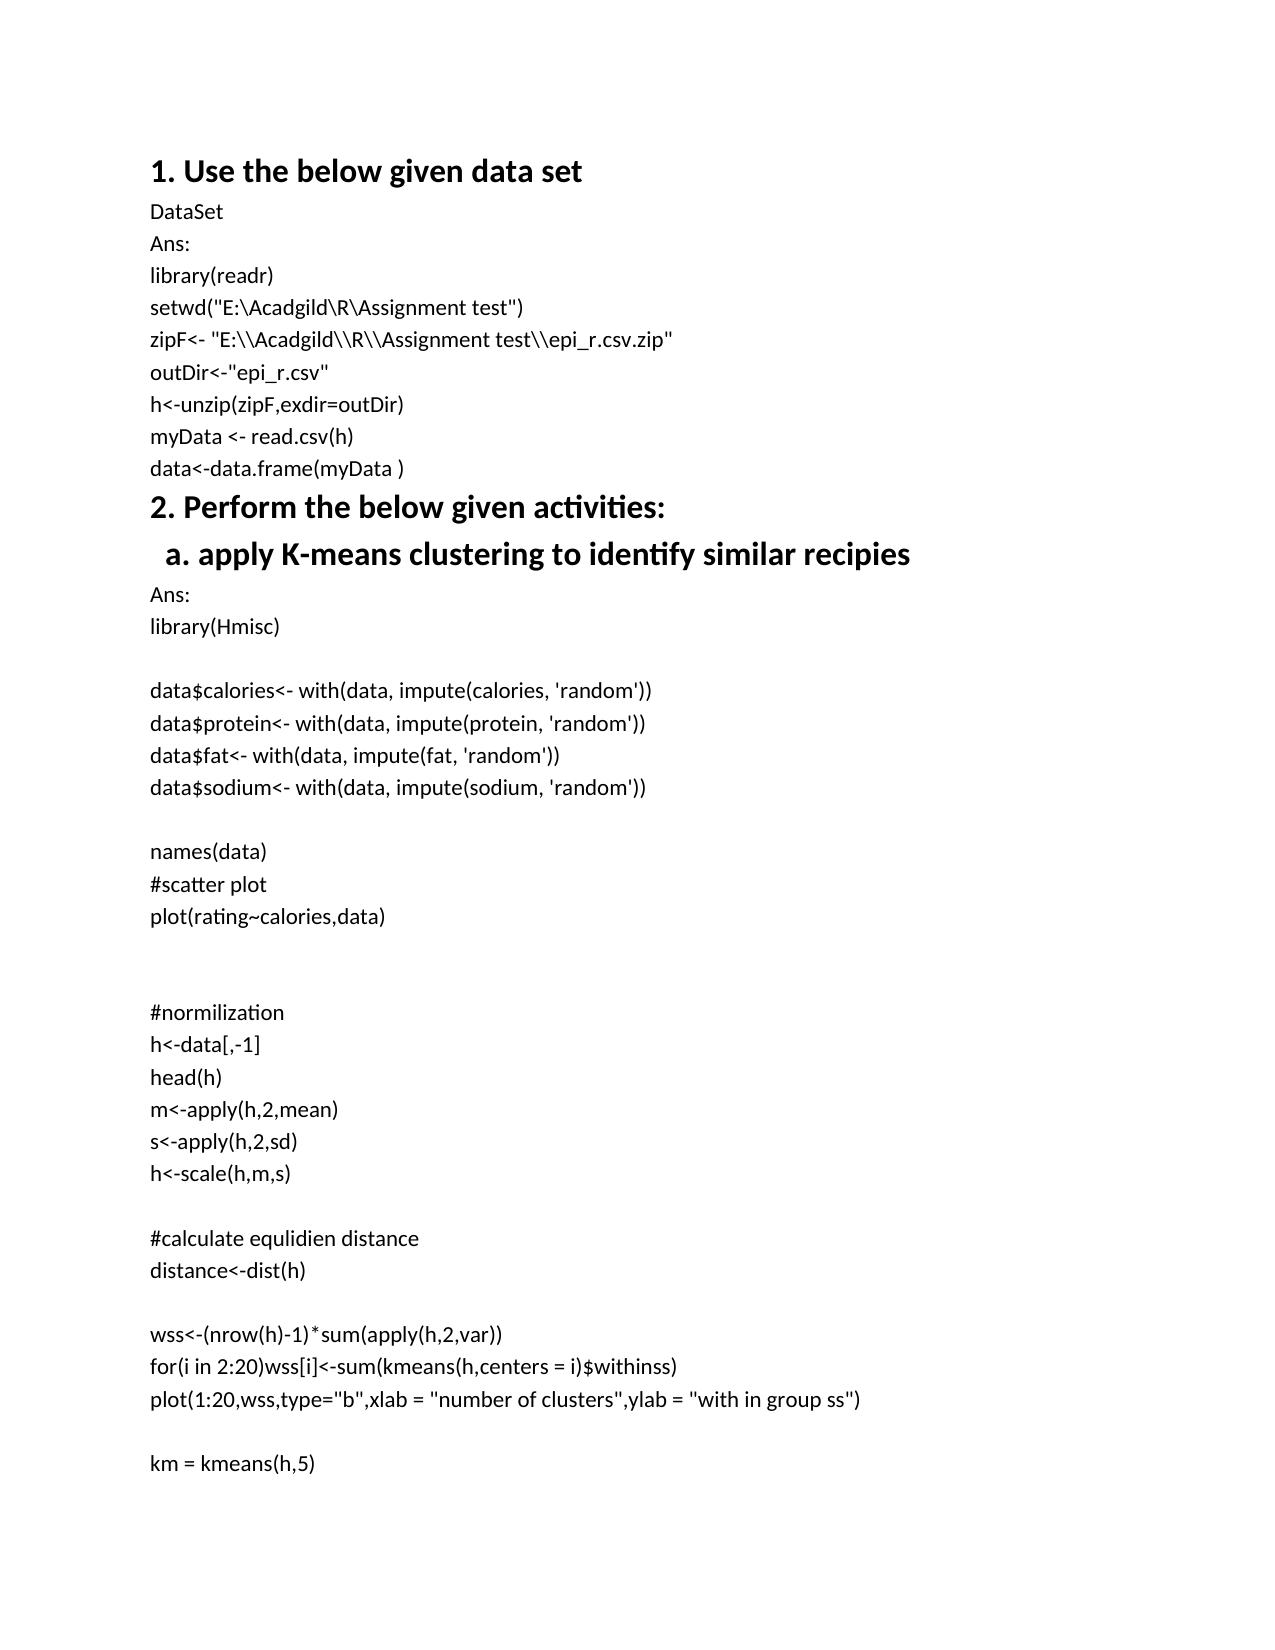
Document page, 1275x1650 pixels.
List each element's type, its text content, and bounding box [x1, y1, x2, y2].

text DataSet [150, 197, 1125, 225]
text setwd("E:\Acadgild\R\Assignment test") [150, 293, 1125, 321]
text data$fat<- with(data, impute(fat, 'random')) [150, 741, 1125, 769]
text library(readr) [150, 261, 1125, 289]
text data$protein<- with(data, impute(protein, 'random')) [150, 709, 1125, 737]
text m<-apply(h,2,mean) [150, 1095, 1125, 1123]
text s<-apply(h,2,sd) [150, 1127, 1125, 1155]
text outDir<-"epi_r.csv" [150, 358, 1125, 386]
text wss<-(nrow(h)-1)*sum(apply(h,2,var)) [150, 1320, 1125, 1348]
text data$sodium<- with(data, impute(sodium, 'random')) [150, 773, 1125, 801]
text plot(1:20,wss,type="b",xlab = "number of clusters",ylab = "with in group ss") [150, 1385, 1125, 1413]
text h<-data[,-1] [150, 1031, 1125, 1059]
text 1. Use the below given data set [150, 150, 1125, 191]
text #scatter plot [150, 870, 1125, 898]
text 2. Perform the below given activities: [150, 486, 1125, 527]
text head(h) [150, 1063, 1125, 1091]
text h<-scale(h,m,s) [150, 1159, 1125, 1187]
text data<-data.frame(myData ) [150, 454, 1125, 482]
text zipF<- "E:\\Acadgild\\R\\Assignment test\\epi_r.csv.zip" [150, 326, 1125, 353]
text distance<-dist(h) [150, 1256, 1125, 1284]
text km = kmeans(h,5) [150, 1449, 1125, 1477]
text names(data) [150, 837, 1125, 866]
text h<-unzip(zipF,exdir=outDir) [150, 390, 1125, 418]
text #normilization [150, 998, 1125, 1026]
text library(Hmisc) [150, 612, 1125, 640]
text Ans: [150, 229, 1125, 257]
text Ans: [150, 580, 1125, 608]
text #calculate equlidien distance [150, 1224, 1125, 1252]
text myData <- read.csv(h) [150, 422, 1125, 450]
text data$calories<- with(data, impute(calories, 'random')) [150, 677, 1125, 704]
text plot(rating~calories,data) [150, 902, 1125, 930]
text a. apply K-means clustering to identify similar recipies [150, 533, 1125, 574]
text for(i in 2:20)wss[i]<-sum(kmeans(h,centers = i)$withinss) [150, 1352, 1125, 1381]
